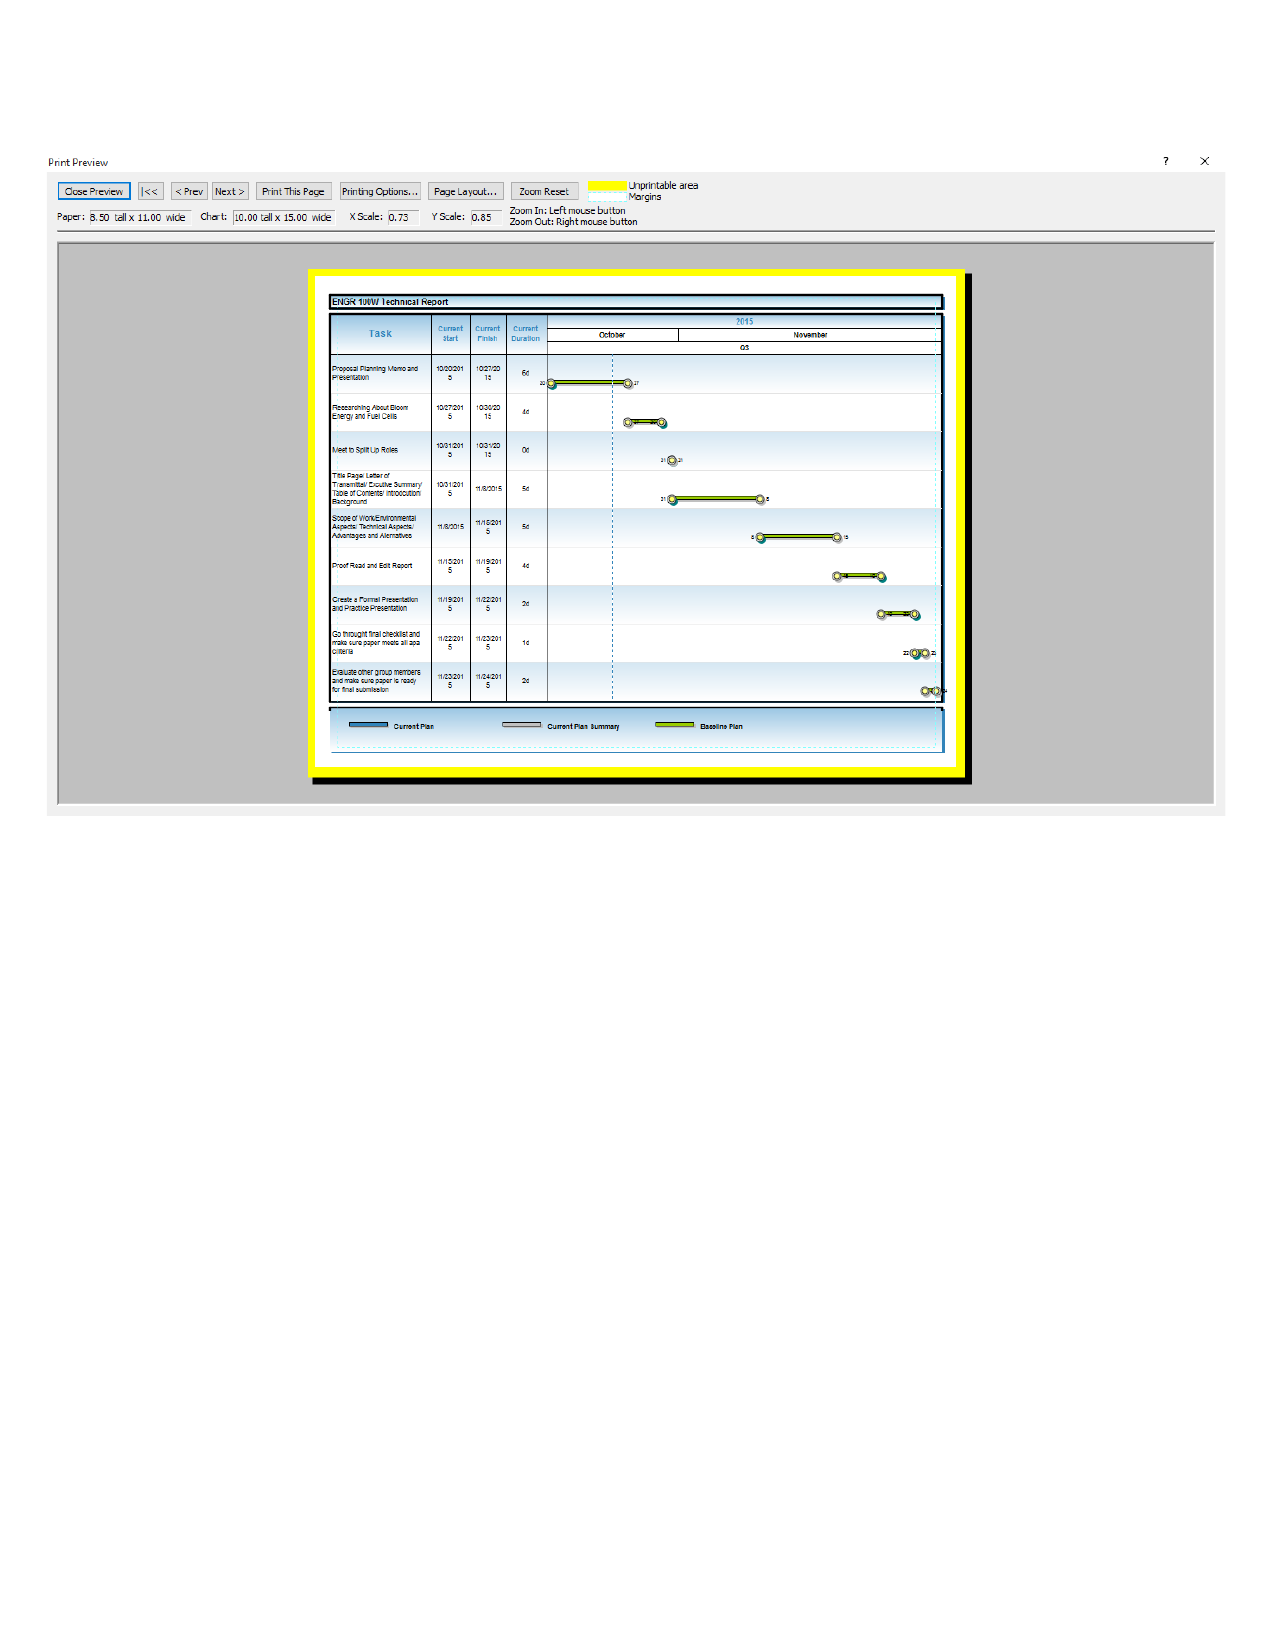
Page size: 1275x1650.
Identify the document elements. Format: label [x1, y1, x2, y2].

picture [46, 152, 1226, 816]
